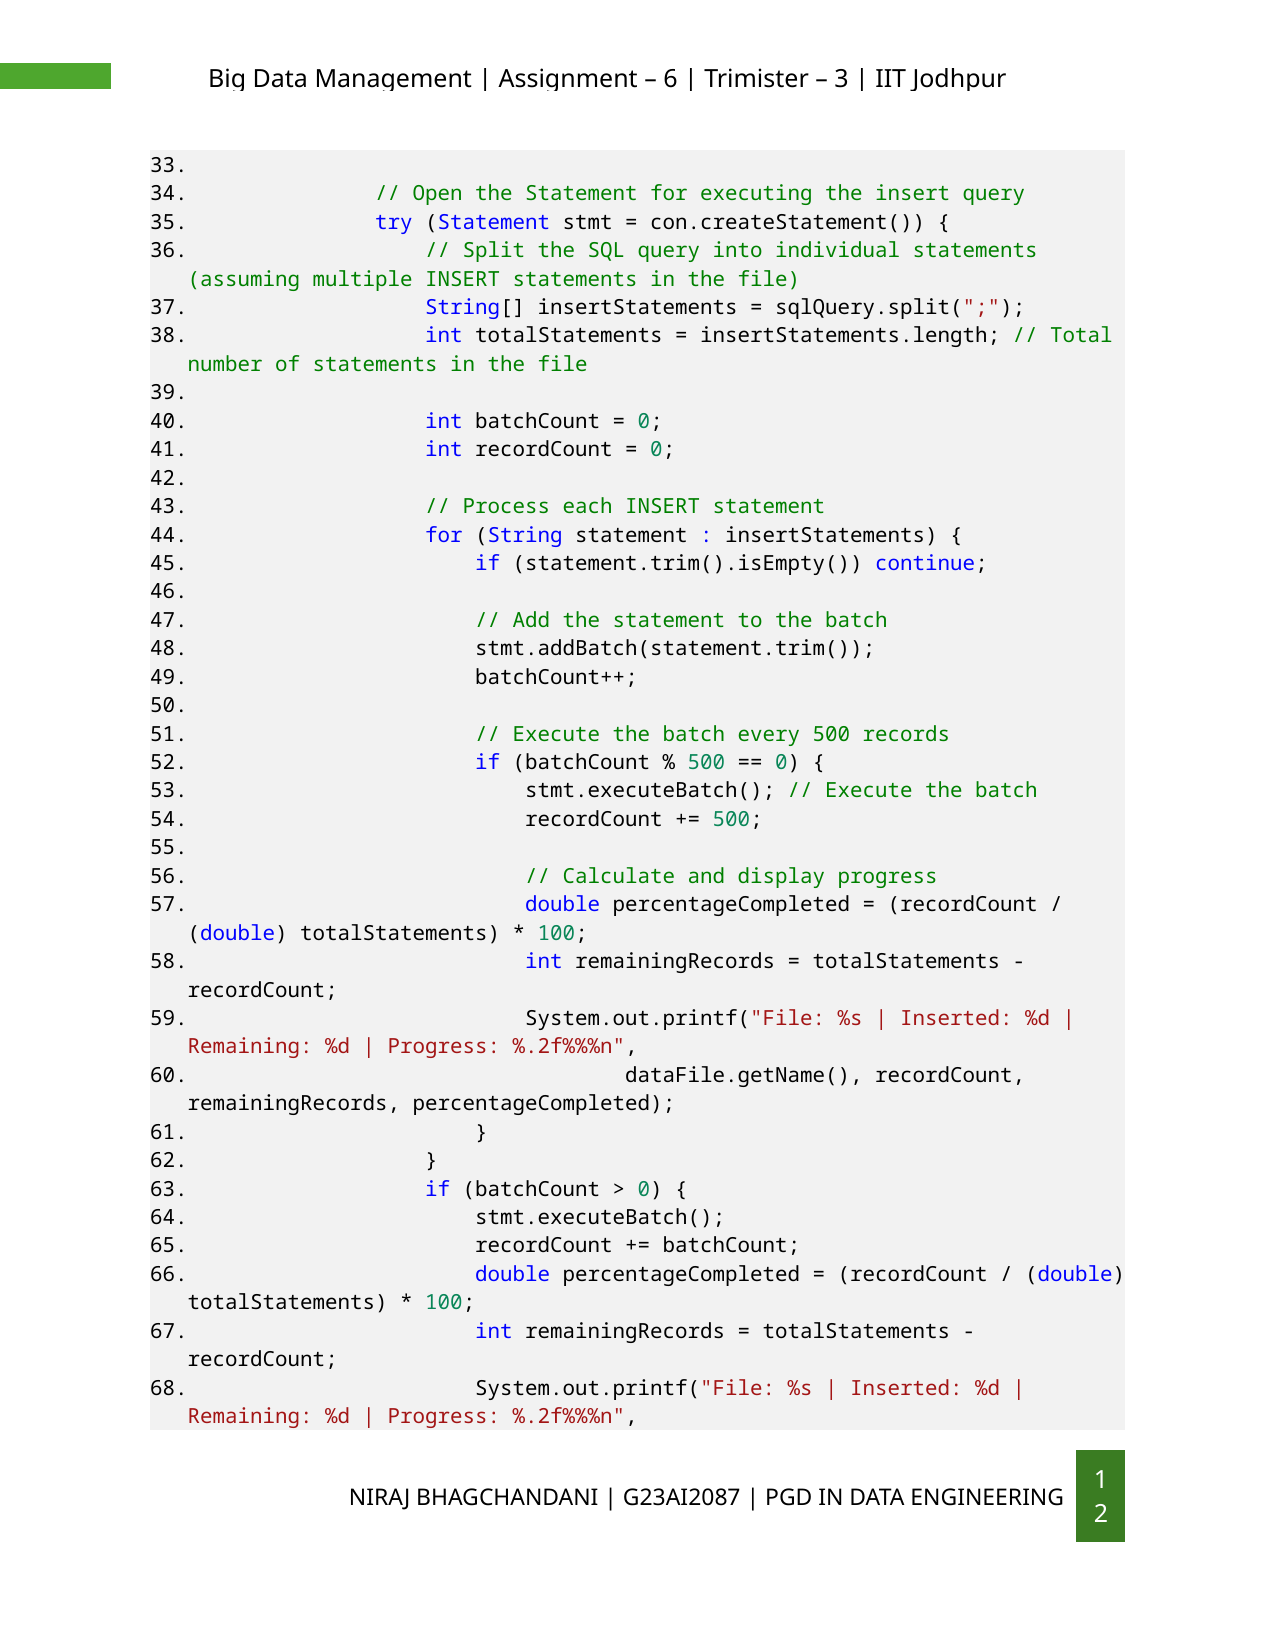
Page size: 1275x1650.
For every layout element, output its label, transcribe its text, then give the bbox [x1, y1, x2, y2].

text recordCount += batchCount; [150, 1231, 1125, 1259]
text if (batchCount % 500 == 0) { [150, 747, 1125, 776]
text // Split the SQL query into individual statements (assuming multiple INSERT statements in the file) [150, 235, 1125, 292]
text System.out.printf("File: %s | Inserted: %d | Remaining: %d | Progress: %.2f%%%n", [150, 1373, 1125, 1430]
text double percentageCompleted = (recordCount / (double) totalStatements) * 100; [150, 1259, 1125, 1316]
text if (batchCount > 0) { [150, 1174, 1125, 1202]
text for (String statement : insertStatements) { [150, 520, 1125, 548]
text int remainingRecords = totalStatements - recordCount; [150, 1316, 1125, 1373]
text batchCount++; [150, 662, 1125, 690]
text System.out.printf("File: %s | Inserted: %d | Remaining: %d | Progress: %.2f%%%n", [150, 1003, 1125, 1060]
text recordCount += 500; [150, 804, 1125, 832]
text int totalStatements = insertStatements.length; // Total number of statements in the file [150, 321, 1125, 377]
text stmt.executeBatch(); // Execute the batch [150, 776, 1125, 804]
text } [150, 1145, 1125, 1174]
text String[] insertStatements = sqlQuery.split(";"); [150, 292, 1125, 321]
text // Open the Statement for executing the insert query [150, 178, 1125, 207]
text if (statement.trim().isEmpty()) continue; [150, 548, 1125, 577]
text int remainingRecords = totalStatements - recordCount; [150, 946, 1125, 1003]
text } [150, 1117, 1125, 1145]
text int batchCount = 0; [150, 406, 1125, 434]
text // Execute the batch every 500 records [150, 719, 1125, 747]
text // Calculate and display progress [150, 861, 1125, 889]
text stmt.addBatch(statement.trim()); [150, 633, 1125, 662]
text double percentageCompleted = (recordCount / (double) totalStatements) * 100; [150, 889, 1125, 946]
text dataFile.getName(), recordCount, remainingRecords, percentageCompleted); [150, 1060, 1125, 1117]
text try (Statement stmt = con.createStatement()) { [150, 207, 1125, 235]
text // Add the statement to the batch [150, 605, 1125, 633]
text stmt.executeBatch(); [150, 1202, 1125, 1231]
text // Process each INSERT statement [150, 491, 1125, 520]
text int recordCount = 0; [150, 434, 1125, 463]
